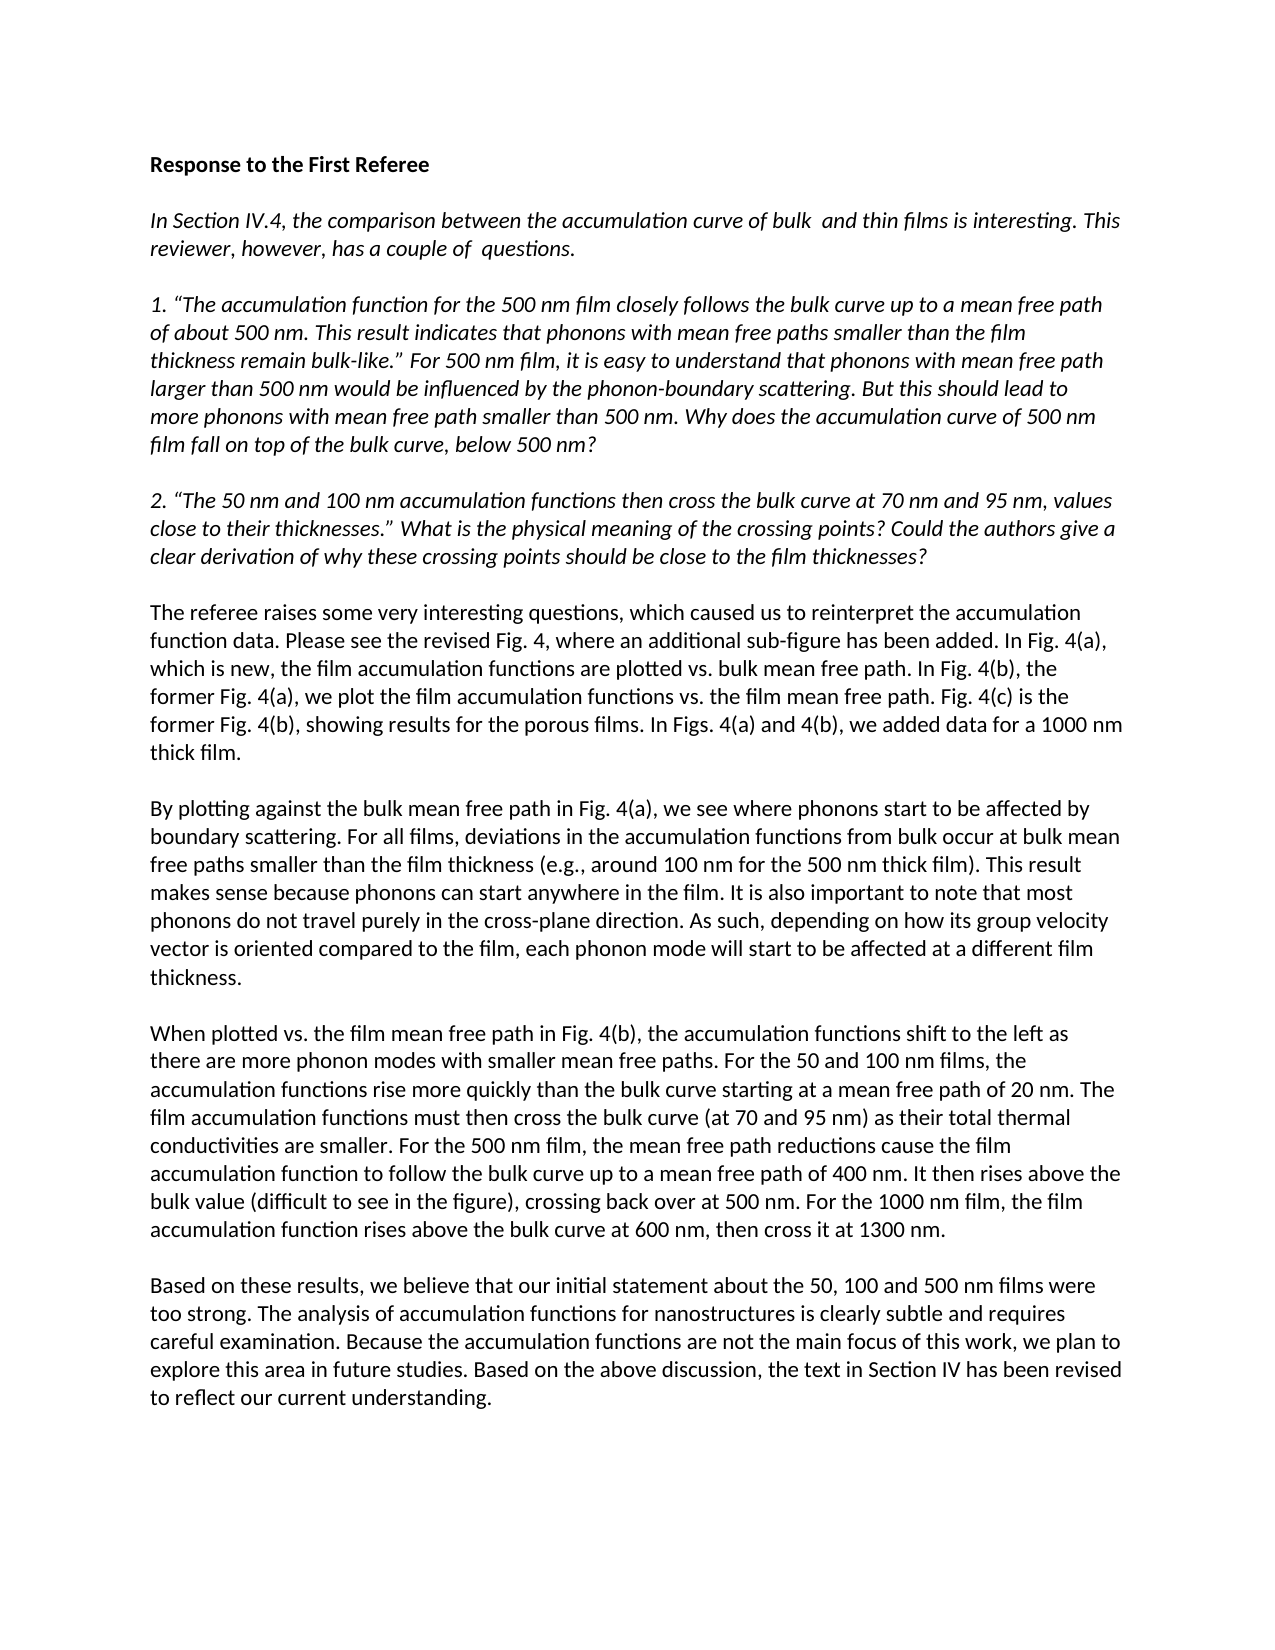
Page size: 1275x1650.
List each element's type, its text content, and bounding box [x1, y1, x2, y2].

text Based on these results, we believe that our initial statement about the 50, 100 and 500 nm films were too strong. The analysis of accumulation functions for nanostructures is clearly subtle and requires careful examination. Because the accumulation functions are not the main focus of this work, we plan to explore this area in future studies. Based on the above discussion, the text in Section IV has been revised to reflect our current understanding. [150, 1271, 1125, 1411]
text The referee raises some very interesting questions, which caused us to reinterpret the accumulation function data. Please see the revised Fig. 4, where an additional sub-figure has been added. In Fig. 4(a), which is new, the film accumulation functions are plotted vs. bulk mean free path. In Fig. 4(b), the former Fig. 4(a), we plot the film accumulation functions vs. the film mean free path. Fig. 4(c) is the former Fig. 4(b), showing results for the porous films. In Figs. 4(a) and 4(b), we added data for a 1000 nm thick film. [150, 598, 1125, 766]
text In Section IV.4, the comparison between the accumulation curve of bulk and thin films is interesting. This reviewer, however, has a couple of questions. [150, 206, 1125, 262]
text 2. “The 50 nm and 100 nm accumulation functions then cross the bulk curve at 70 nm and 95 nm, values close to their thicknesses.” What is the physical meaning of the crossing points? Could the authors give a [150, 486, 1125, 542]
text more phonons with mean free path smaller than 500 nm. Why does the accumulation curve of 500 nm film fall on top of the bulk curve, below 500 nm? [150, 402, 1125, 458]
text thickness remain bulk-like.” For 500 nm film, it is easy to understand that phonons with mean free path larger than 500 nm would be influenced by the phonon-boundary scattering. But this should lead to [150, 346, 1125, 402]
text 1. “The accumulation function for the 500 nm film closely follows the bulk curve up to a mean free path of about 500 nm. This result indicates that phonons with mean free paths smaller than the film [150, 290, 1125, 346]
text clear derivation of why these crossing points should be close to the film thicknesses? [150, 542, 1125, 570]
text Response to the First Referee [150, 150, 1125, 178]
text By plotting against the bulk mean free path in Fig. 4(a), we see where phonons start to be affected by boundary scattering. For all films, deviations in the accumulation functions from bulk occur at bulk mean free paths smaller than the film thickness (e.g., around 100 nm for the 500 nm thick film). This result makes sense because phonons can start anywhere in the film. It is also important to note that most phonons do not travel purely in the cross-plane direction. As such, depending on how its group velocity vector is oriented compared to the film, each phonon mode will start to be affected at a different film thickness. [150, 794, 1125, 991]
text When plotted vs. the film mean free path in Fig. 4(b), the accumulation functions shift to the left as there are more phonon modes with smaller mean free paths. For the 50 and 100 nm films, the accumulation functions rise more quickly than the bulk curve starting at a mean free path of 20 nm. The film accumulation functions must then cross the bulk curve (at 70 and 95 nm) as their total thermal conductivities are smaller. For the 500 nm film, the mean free path reductions cause the film accumulation function to follow the bulk curve up to a mean free path of 400 nm. It then rises above the bulk value (difficult to see in the figure), crossing back over at 500 nm. For the 1000 nm film, the film accumulation function rises above the bulk curve at 600 nm, then cross it at 1300 nm. [150, 1019, 1125, 1243]
